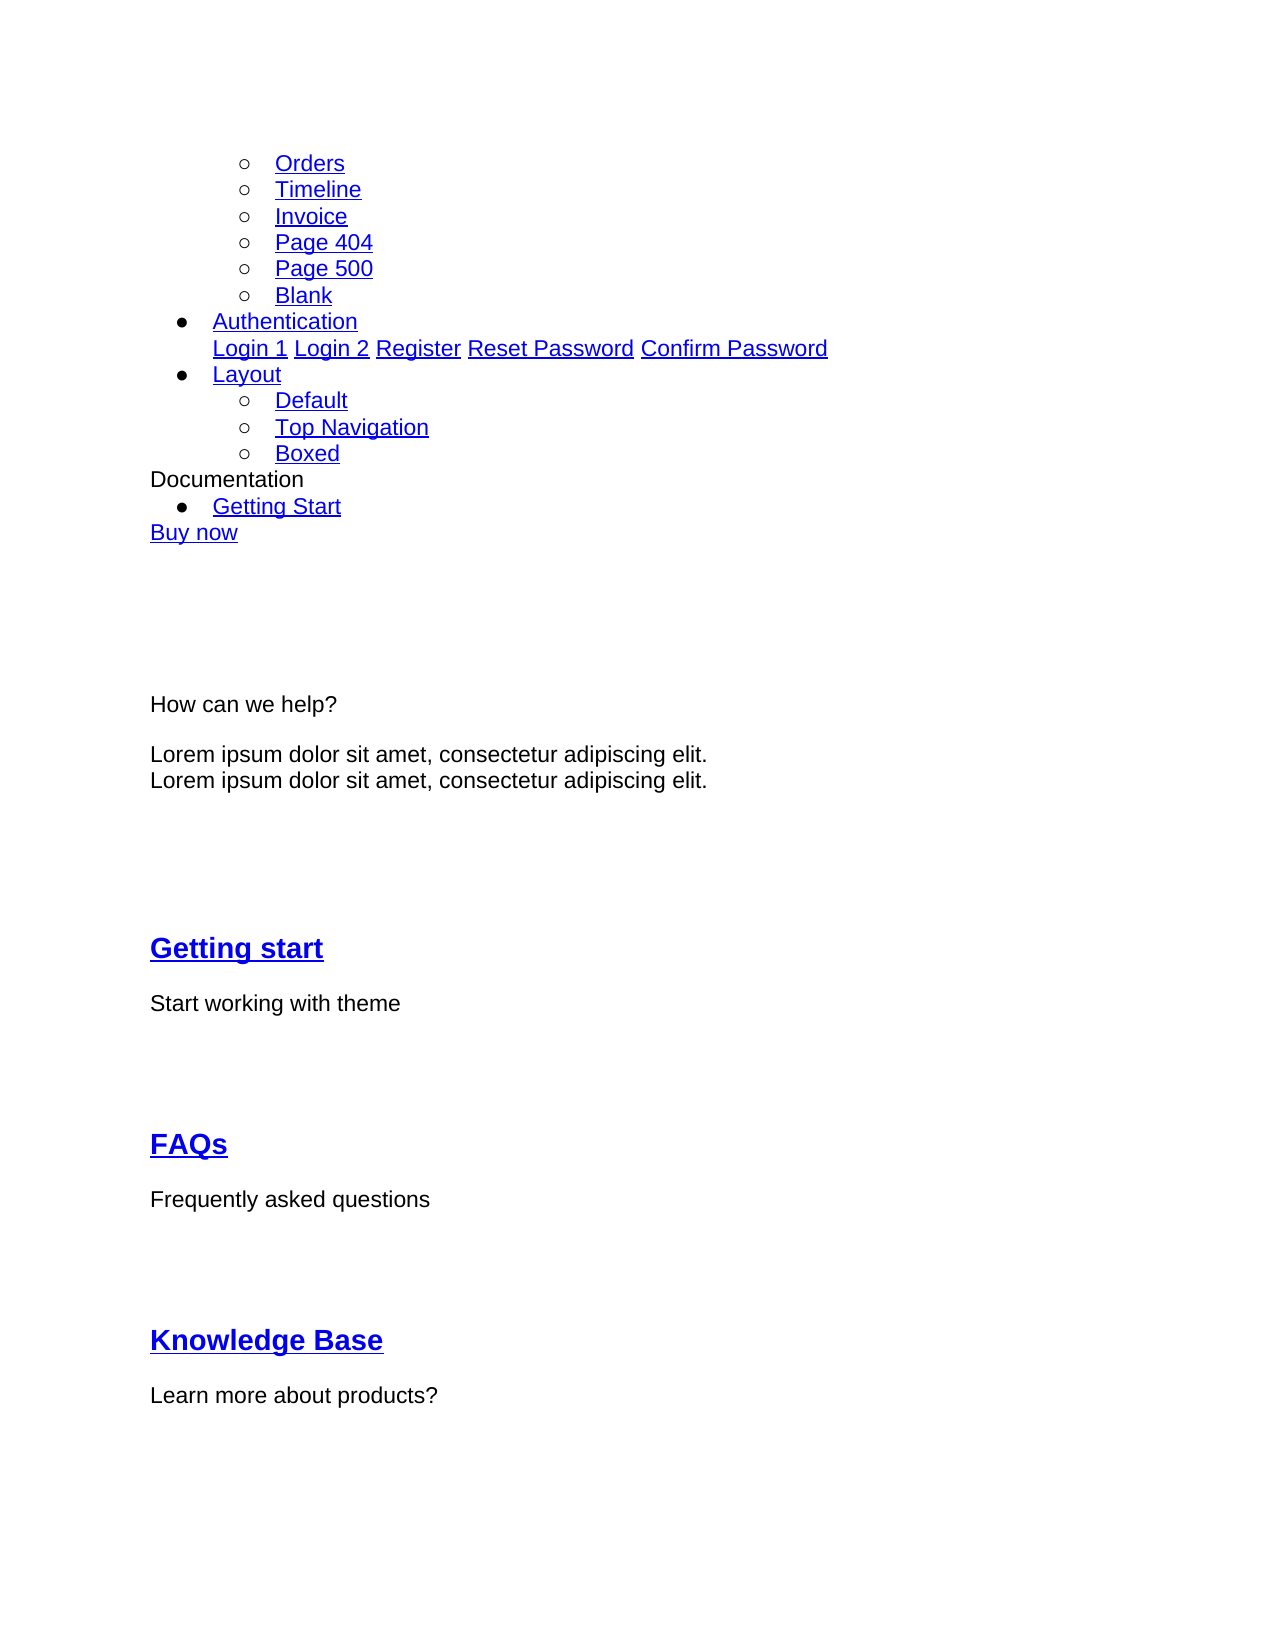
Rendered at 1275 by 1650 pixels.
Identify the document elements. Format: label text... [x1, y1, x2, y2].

list Boxed [237, 440, 1125, 466]
list Getting Start [175, 493, 1125, 519]
text FAQs [150, 1127, 1125, 1161]
list Page 404 [237, 229, 1125, 255]
text Documentation [150, 466, 1125, 493]
text Buy now [150, 519, 1125, 545]
list Layout [175, 361, 1125, 387]
text Start working with theme [150, 989, 1125, 1016]
list Timeline [237, 176, 1125, 203]
list Authentication [175, 308, 1125, 334]
text Frequently asked questions [150, 1186, 1125, 1212]
list Invoice [237, 203, 1125, 229]
text Learn more about products? [150, 1382, 1125, 1408]
text Getting start [150, 931, 1125, 964]
text How can we help? [150, 691, 1125, 717]
text Login 1 Login 2 Register Reset Password Confirm Password [212, 334, 1125, 361]
text Lorem ipsum dolor sit amet, consectetur adipiscing elit. [150, 767, 1125, 793]
text Knowledge Base [150, 1323, 1125, 1357]
list Blank [237, 282, 1125, 308]
list Top Navigation [237, 413, 1125, 440]
text Lorem ipsum dolor sit amet, consectetur adipiscing elit. [150, 741, 1125, 767]
list Default [237, 387, 1125, 413]
list Page 500 [237, 255, 1125, 282]
list Orders [237, 150, 1125, 176]
